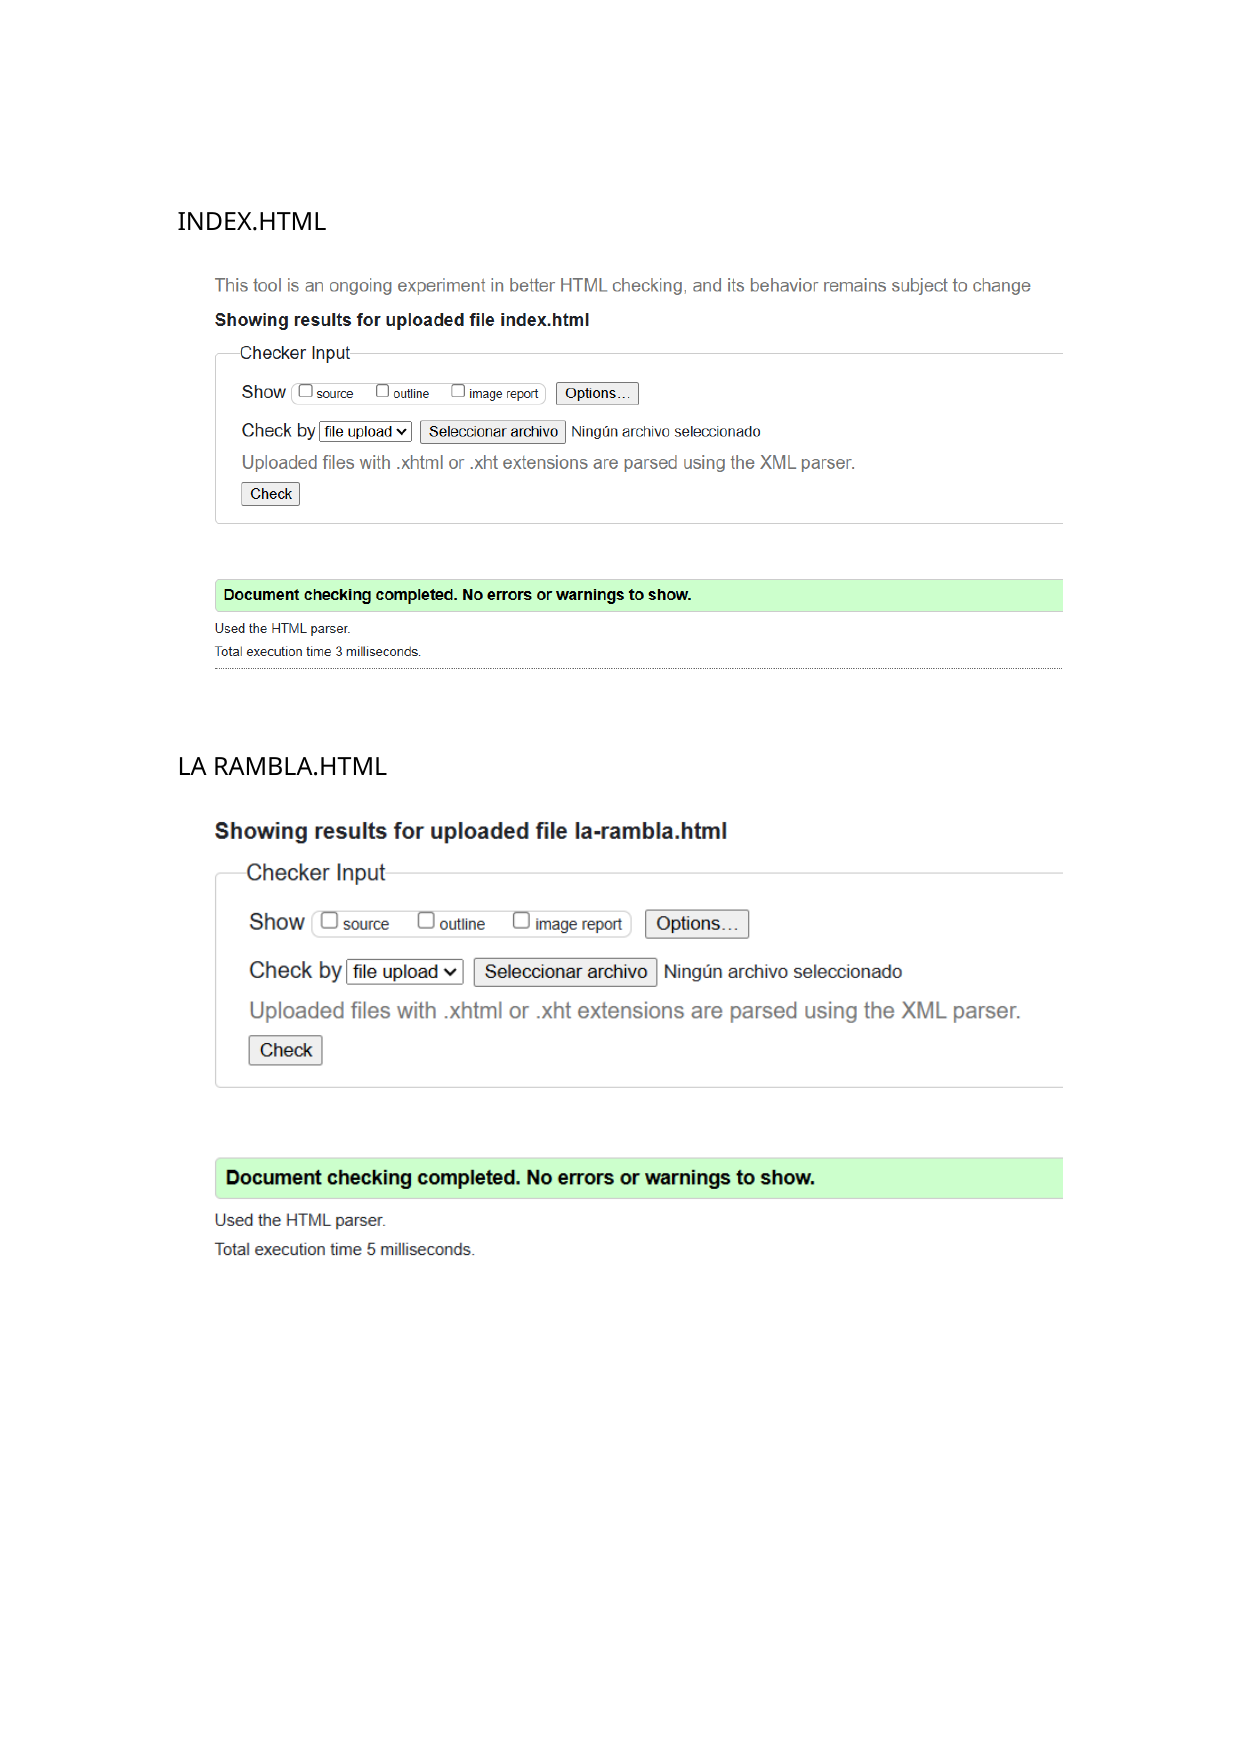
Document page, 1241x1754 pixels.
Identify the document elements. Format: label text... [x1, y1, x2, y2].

text INDEX.HTML [177, 203, 1063, 237]
text LA RAMBLA.HTML [177, 748, 1063, 782]
picture [177, 259, 1063, 671]
picture [177, 804, 1063, 1263]
